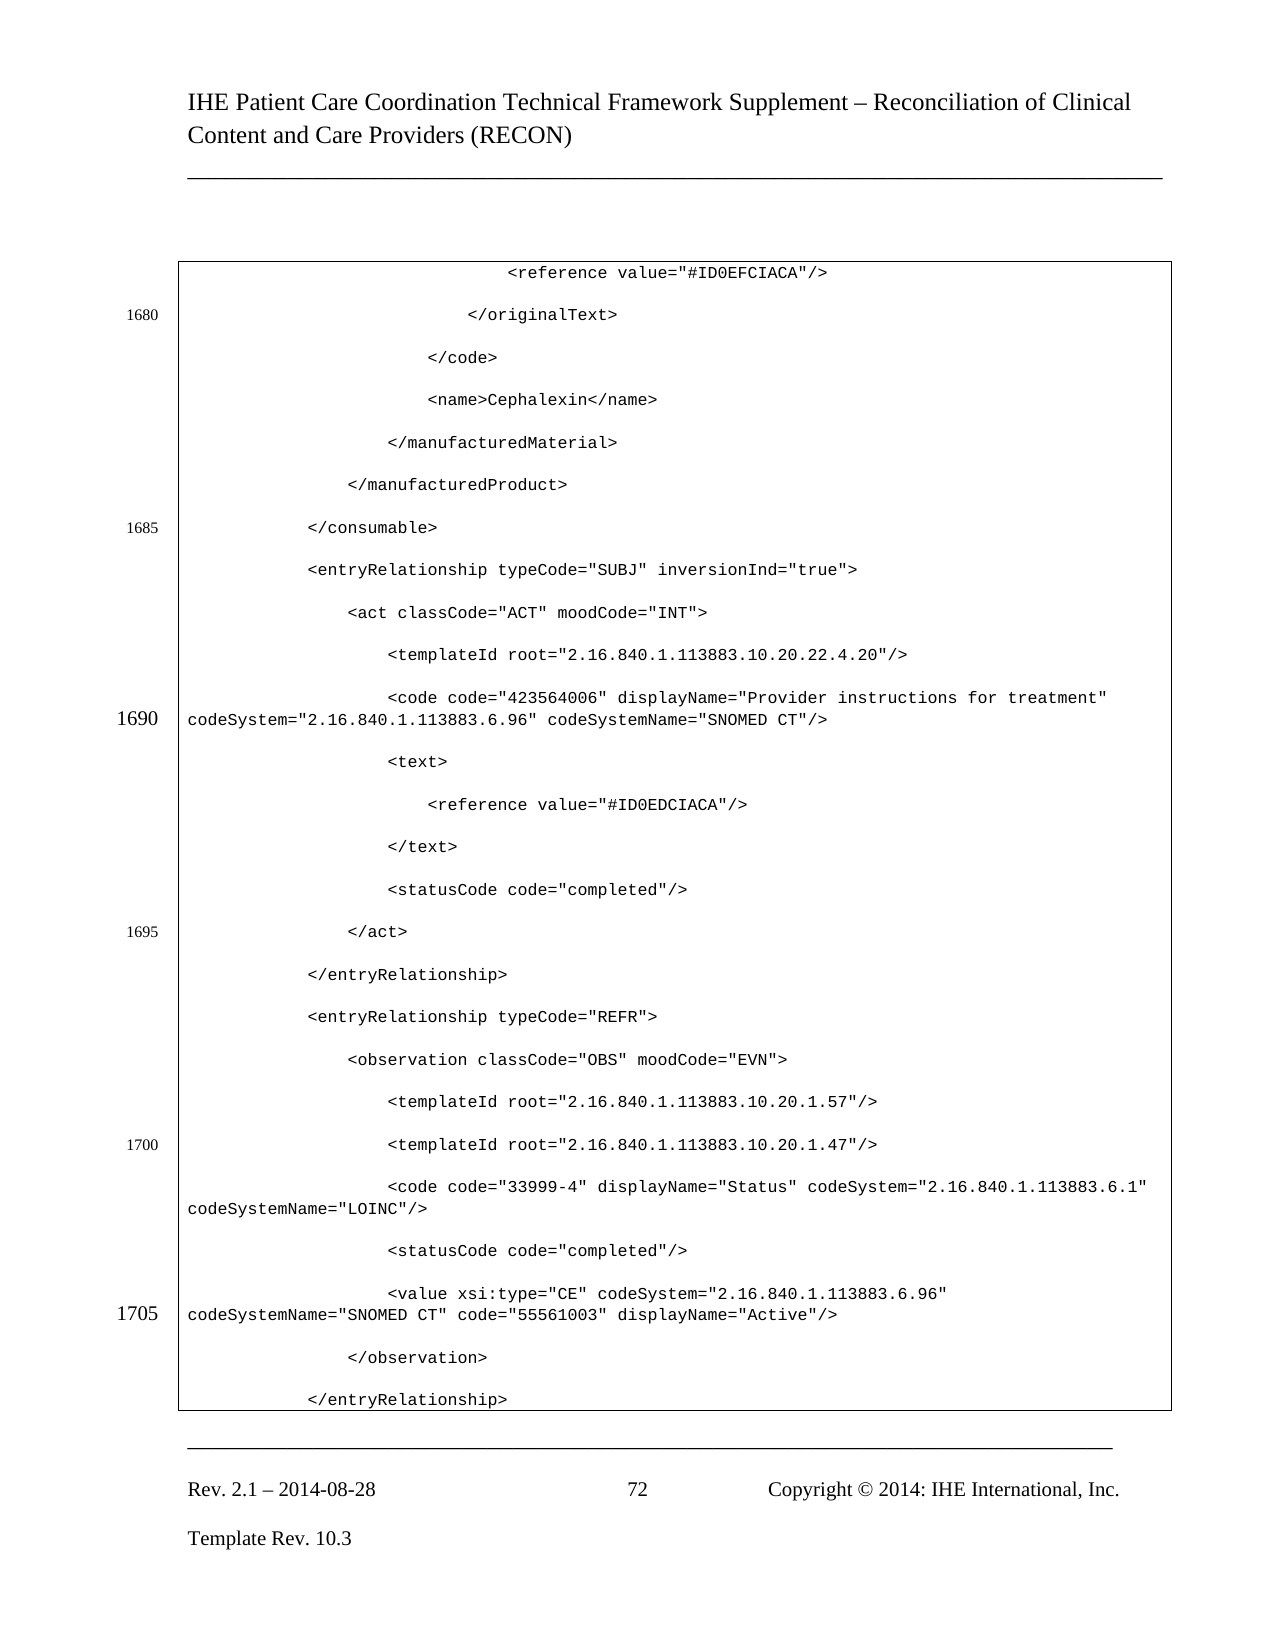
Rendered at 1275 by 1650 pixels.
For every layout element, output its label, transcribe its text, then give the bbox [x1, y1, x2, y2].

text <observation classCode="OBS" moodCode="EVN"> [179, 1048, 1171, 1070]
text <entryRelationship typeCode="REFR"> [179, 1005, 1171, 1027]
text <value xsi:type="CE" codeSystem="2.16.840.1.113883.6.96" codeSystemName="SNOMED CT" code="55561003" displayName="Active"/> [179, 1282, 1171, 1326]
text <statusCode code="completed"/> [179, 878, 1171, 900]
text </observation> [179, 1346, 1171, 1368]
text <name>Cephalexin</name> [179, 389, 1171, 411]
text </code> [179, 346, 1171, 368]
text <templateId root="2.16.840.1.113883.10.20.1.47"/> [179, 1133, 1171, 1155]
text <reference value="#ID0EDCIACA"/> [179, 793, 1171, 815]
text </text> [179, 835, 1171, 857]
text <templateId root="2.16.840.1.113883.10.20.1.57"/> [179, 1090, 1171, 1112]
text <reference value="#ID0EFCIACA"/> [179, 262, 1171, 283]
text <statusCode code="completed"/> [179, 1239, 1171, 1262]
text </entryRelationship> [179, 1389, 1171, 1410]
text </entryRelationship> [179, 963, 1171, 985]
text <templateId root="2.16.840.1.113883.10.20.22.4.20"/> [179, 644, 1171, 666]
text </manufacturedProduct> [179, 474, 1171, 496]
text <code code="423564006" displayName="Provider instructions for treatment" codeSystem="2.16.840.1.113883.6.96" codeSystemName="SNOMED CT"/> [179, 686, 1171, 730]
text </consumable> [179, 516, 1171, 538]
text <act classCode="ACT" moodCode="INT"> [179, 601, 1171, 623]
text <code code="33999-4" displayName="Status" codeSystem="2.16.840.1.113883.6.1" codeSystemName="LOINC"/> [179, 1175, 1171, 1219]
text <entryRelationship typeCode="SUBJ" inversionInd="true"> [179, 559, 1171, 581]
text <text> [179, 750, 1171, 772]
text </manufacturedMaterial> [179, 431, 1171, 453]
text </originalText> [179, 304, 1171, 326]
text </act> [179, 920, 1171, 942]
